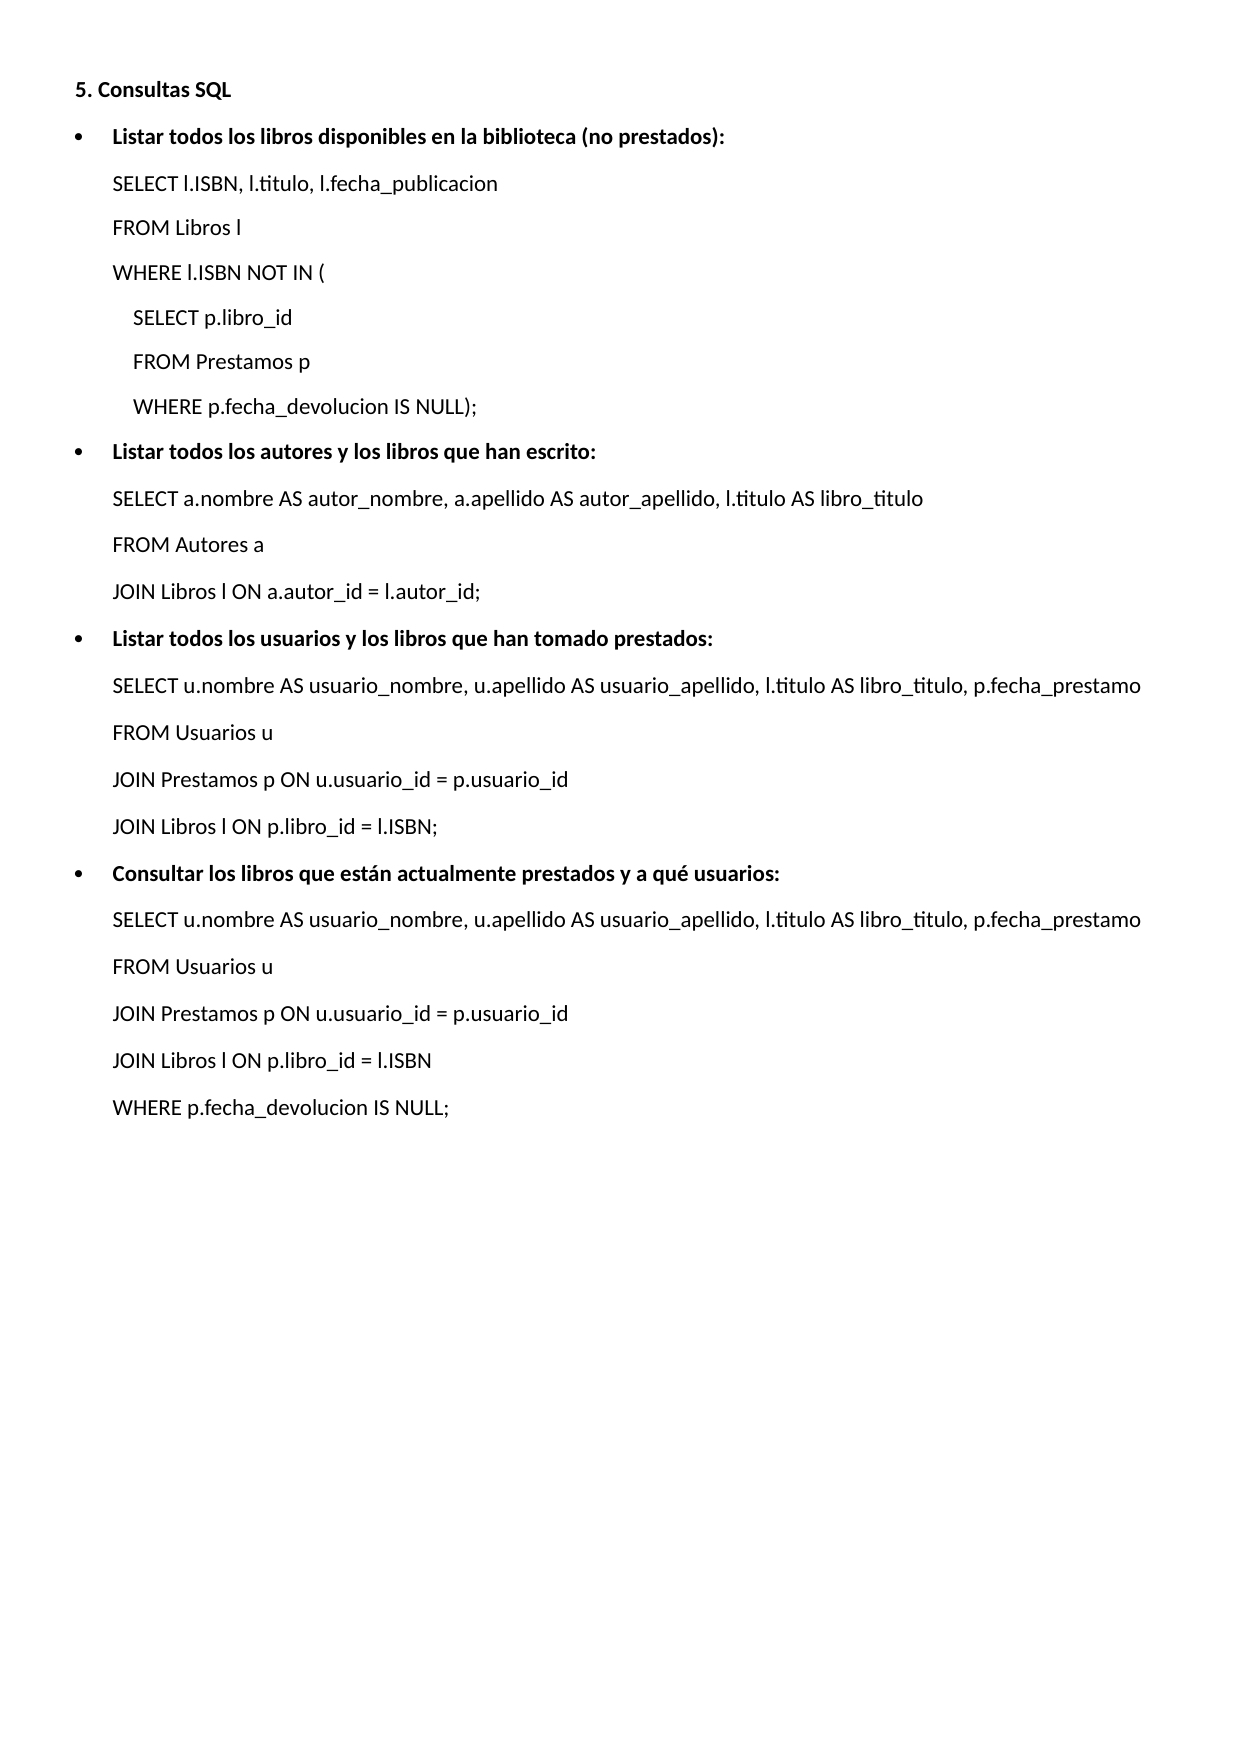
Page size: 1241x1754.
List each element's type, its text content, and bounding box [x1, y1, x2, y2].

text SELECT p.libro_id [112, 303, 1165, 331]
list Consultar los libros que están actualmente prestados y a qué usuarios: [75, 859, 1165, 887]
text FROM Usuarios u [112, 952, 1165, 981]
text JOIN Prestamos p ON u.usuario_id = p.usuario_id [112, 765, 1165, 793]
text WHERE p.fecha_devolucion IS NULL); [112, 392, 1165, 420]
text SELECT a.nombre AS autor_nombre, a.apellido AS autor_apellido, l.titulo AS libro_titulo [112, 484, 1165, 512]
list Listar todos los usuarios y los libros que han tomado prestados: [75, 624, 1165, 652]
text JOIN Prestamos p ON u.usuario_id = p.usuario_id [112, 999, 1165, 1027]
text JOIN Libros l ON p.libro_id = l.ISBN; [112, 812, 1165, 840]
text FROM Usuarios u [112, 718, 1165, 746]
list Listar todos los autores y los libros que han escrito: [75, 437, 1165, 465]
text WHERE l.ISBN NOT IN ( [112, 258, 1165, 286]
text FROM Autores a [112, 531, 1165, 559]
list Listar todos los libros disponibles en la biblioteca (no prestados): [75, 122, 1165, 150]
text WHERE p.fecha_devolucion IS NULL; [112, 1093, 1165, 1121]
text SELECT u.nombre AS usuario_nombre, u.apellido AS usuario_apellido, l.titulo AS libro_titulo, p.fecha_prestamo [112, 671, 1165, 699]
text FROM Libros l [112, 213, 1165, 241]
text JOIN Libros l ON a.autor_id = l.autor_id; [112, 577, 1165, 606]
text FROM Prestamos p [112, 347, 1165, 376]
text 5. Consultas SQL [75, 75, 1165, 103]
text SELECT u.nombre AS usuario_nombre, u.apellido AS usuario_apellido, l.titulo AS libro_titulo, p.fecha_prestamo [112, 906, 1165, 934]
text SELECT l.ISBN, l.titulo, l.fecha_publicacion [112, 169, 1165, 197]
text JOIN Libros l ON p.libro_id = l.ISBN [112, 1046, 1165, 1074]
